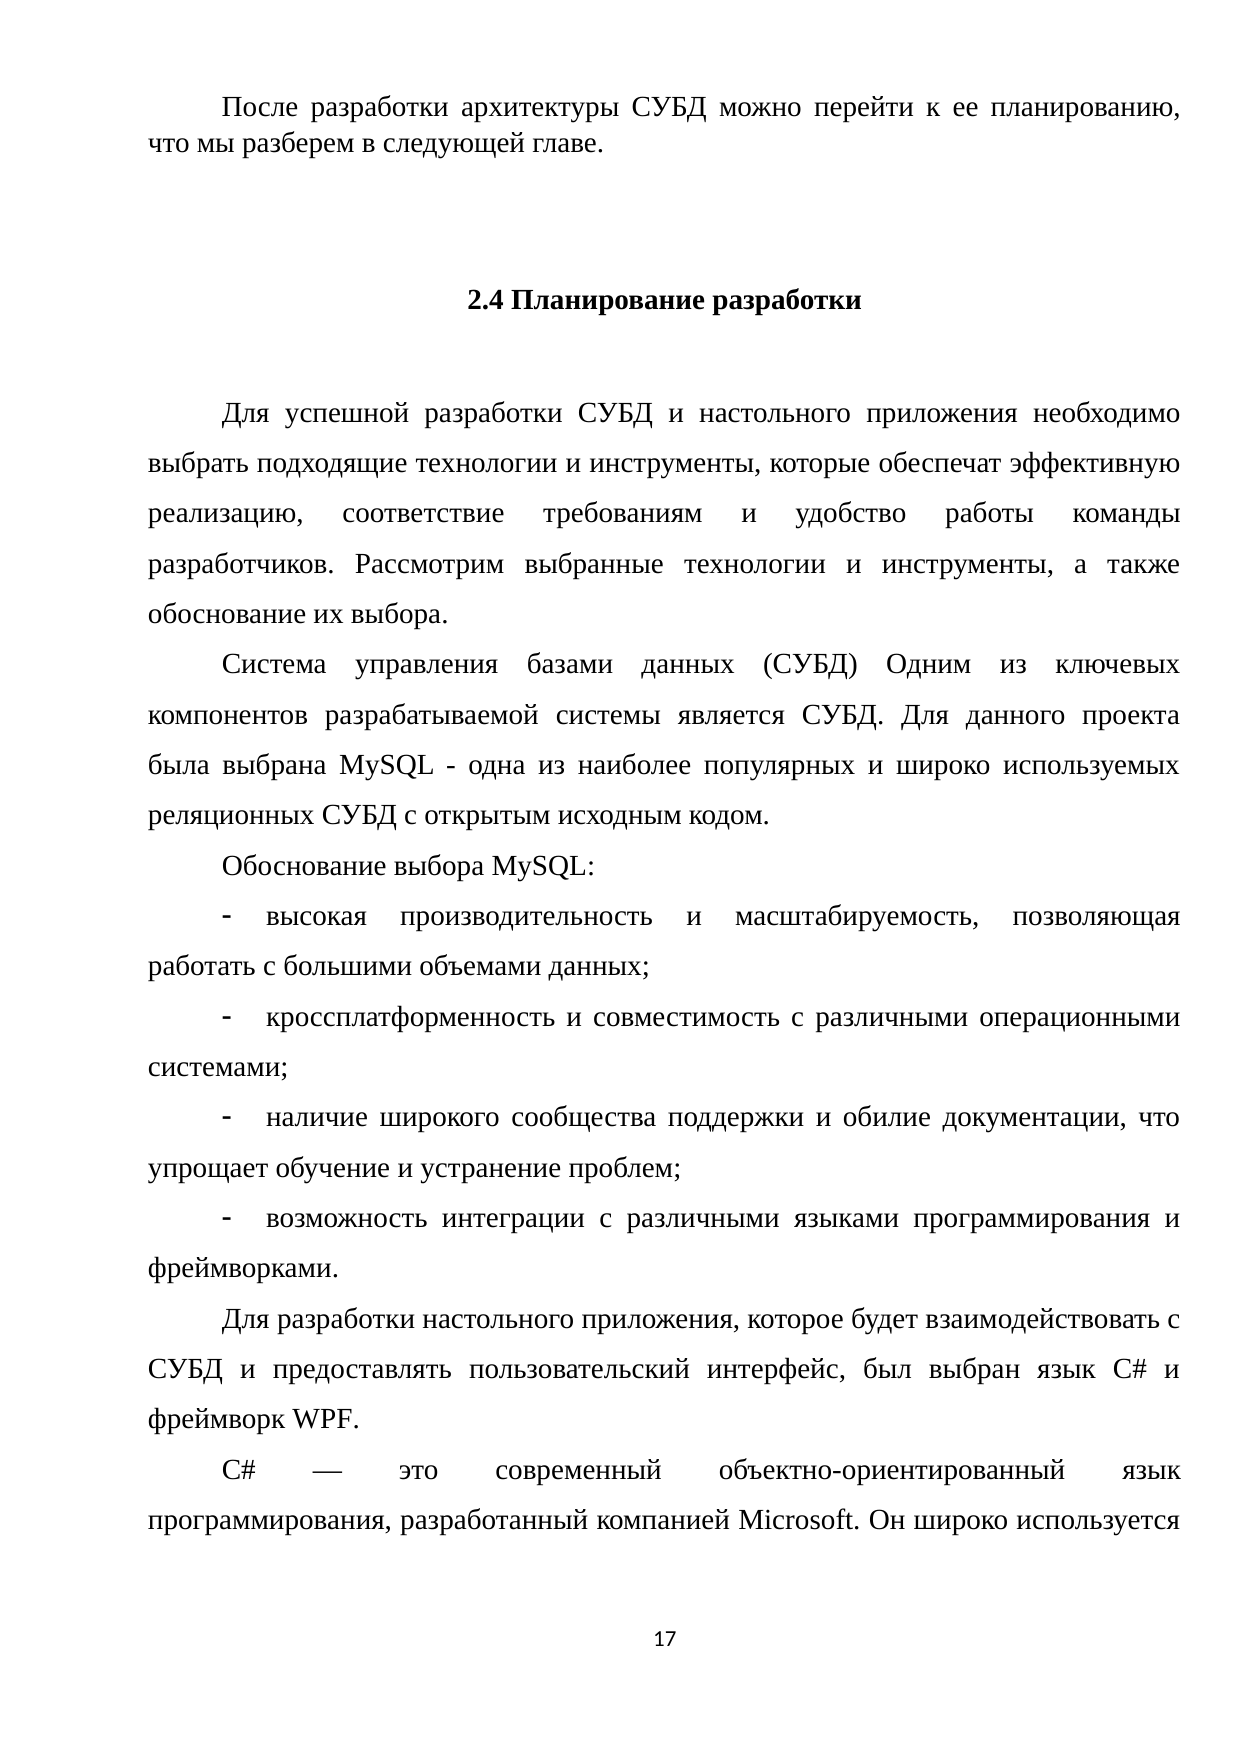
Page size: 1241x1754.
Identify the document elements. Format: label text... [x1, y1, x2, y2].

text Для разработки настольного приложения, которое будет взаимодействовать с СУБД и предоставлять пользовательский интерфейс, был выбран язык C# и фреймворк WPF. [148, 1301, 1181, 1435]
text Обоснование выбора MySQL: [148, 848, 1181, 881]
list наличие широкого сообщества поддержки и обилие документации, что упрощает обучение и устранение проблем; [148, 1099, 1181, 1183]
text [148, 1452, 1181, 1536]
text Система управления базами данных (СУБД) Одним из ключевых компонентов разрабатываемой системы является СУБД. Для данного проекта была выбрана MySQL - одна из наиболее популярных и широко используемых реляционных СУБД с открытым исходным кодом. [148, 646, 1181, 831]
list высокая производительность и масштабируемость, позволяющая работать с большими объемами данных; [148, 898, 1181, 982]
text После разработки архитектуры СУБД можно перейти к ее планированию, что мы разберем в следующей главе. [148, 89, 1181, 158]
list кроссплатформенность и совместимость с различными операционными системами; [148, 999, 1181, 1083]
text Для успешной разработки СУБД и настольного приложения необходимо выбрать подходящие технологии и инструменты, которые обеспечат эффективную реализацию, соответствие требованиям и удобство работы команды разработчиков. Рассмотрим выбранные технологии и инструменты, а также обоснование их выбора. [148, 395, 1181, 630]
subtitle 2.4 Планирование разработки [148, 282, 1181, 316]
list возможность интеграции с различными языками программирования и фреймворками. [148, 1200, 1181, 1284]
